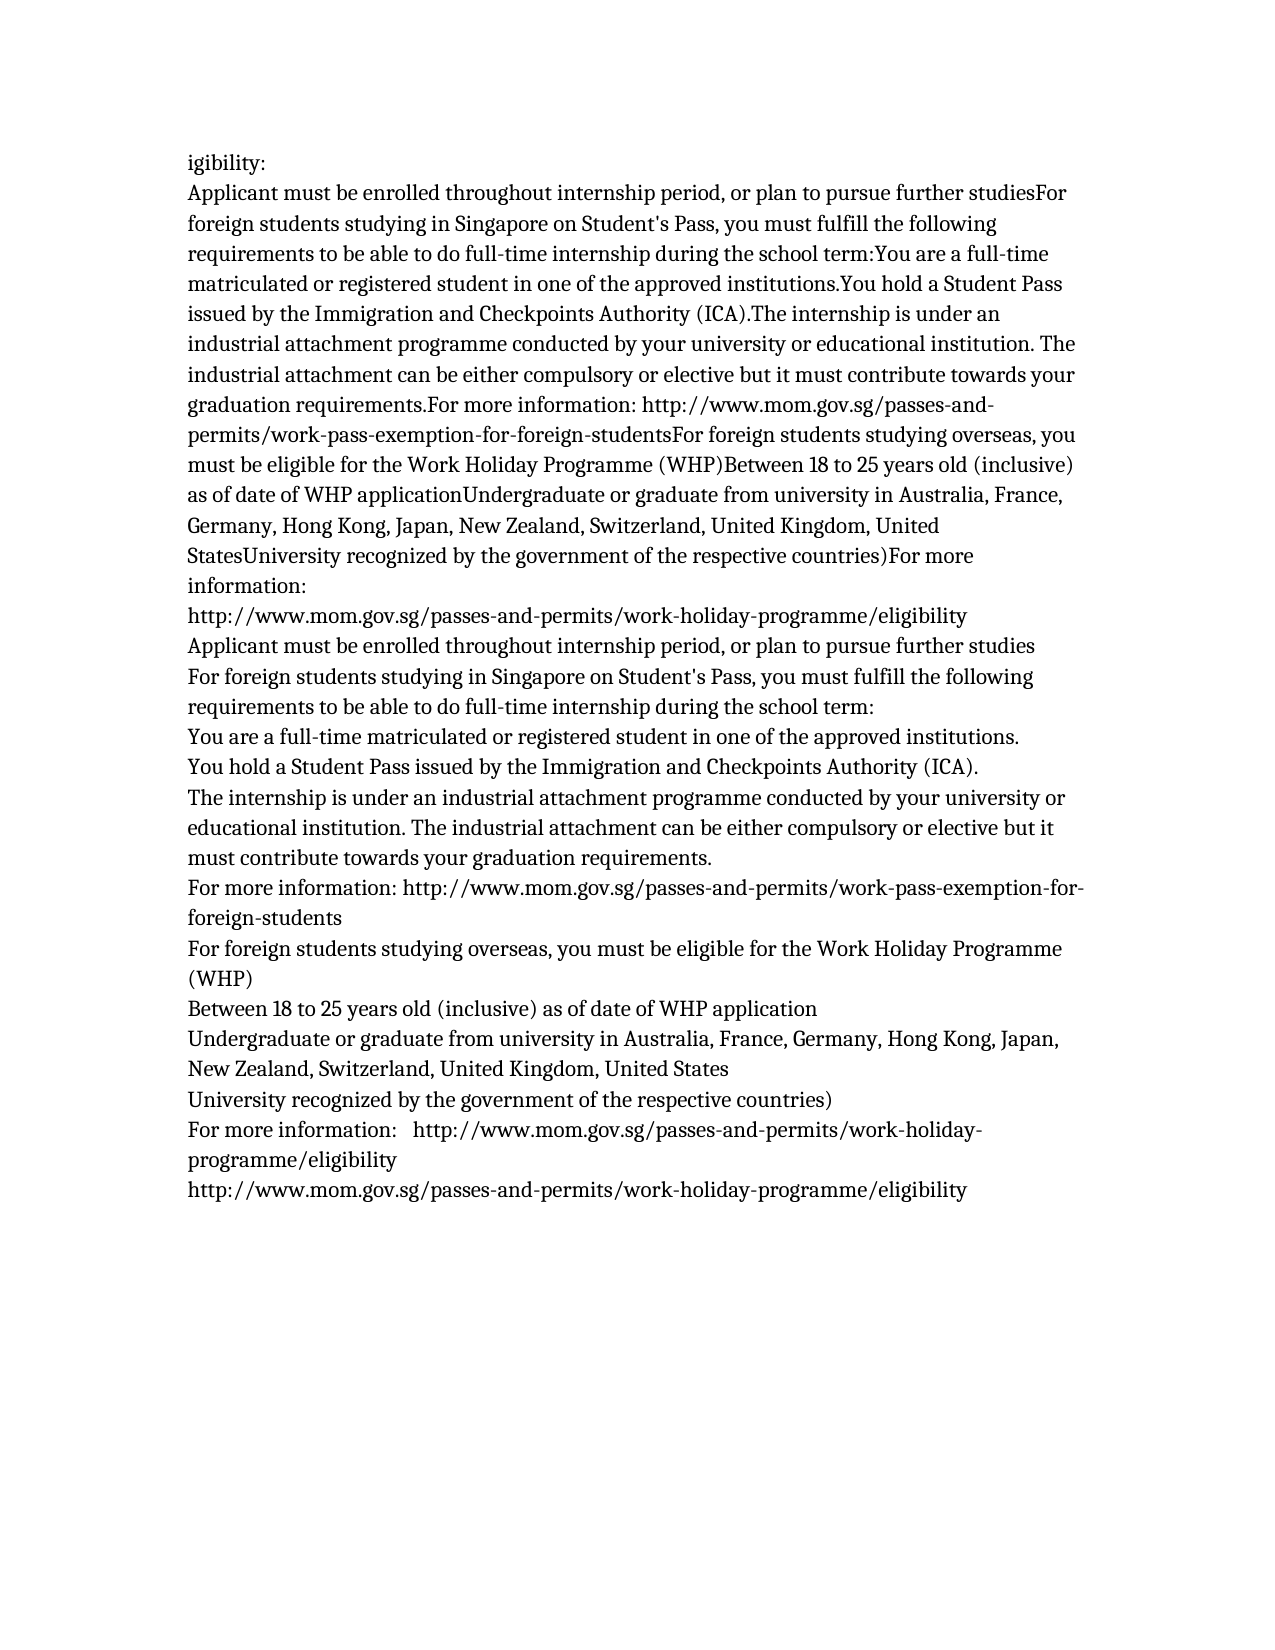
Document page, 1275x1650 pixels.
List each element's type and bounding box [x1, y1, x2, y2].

text [187, 150, 1087, 1203]
